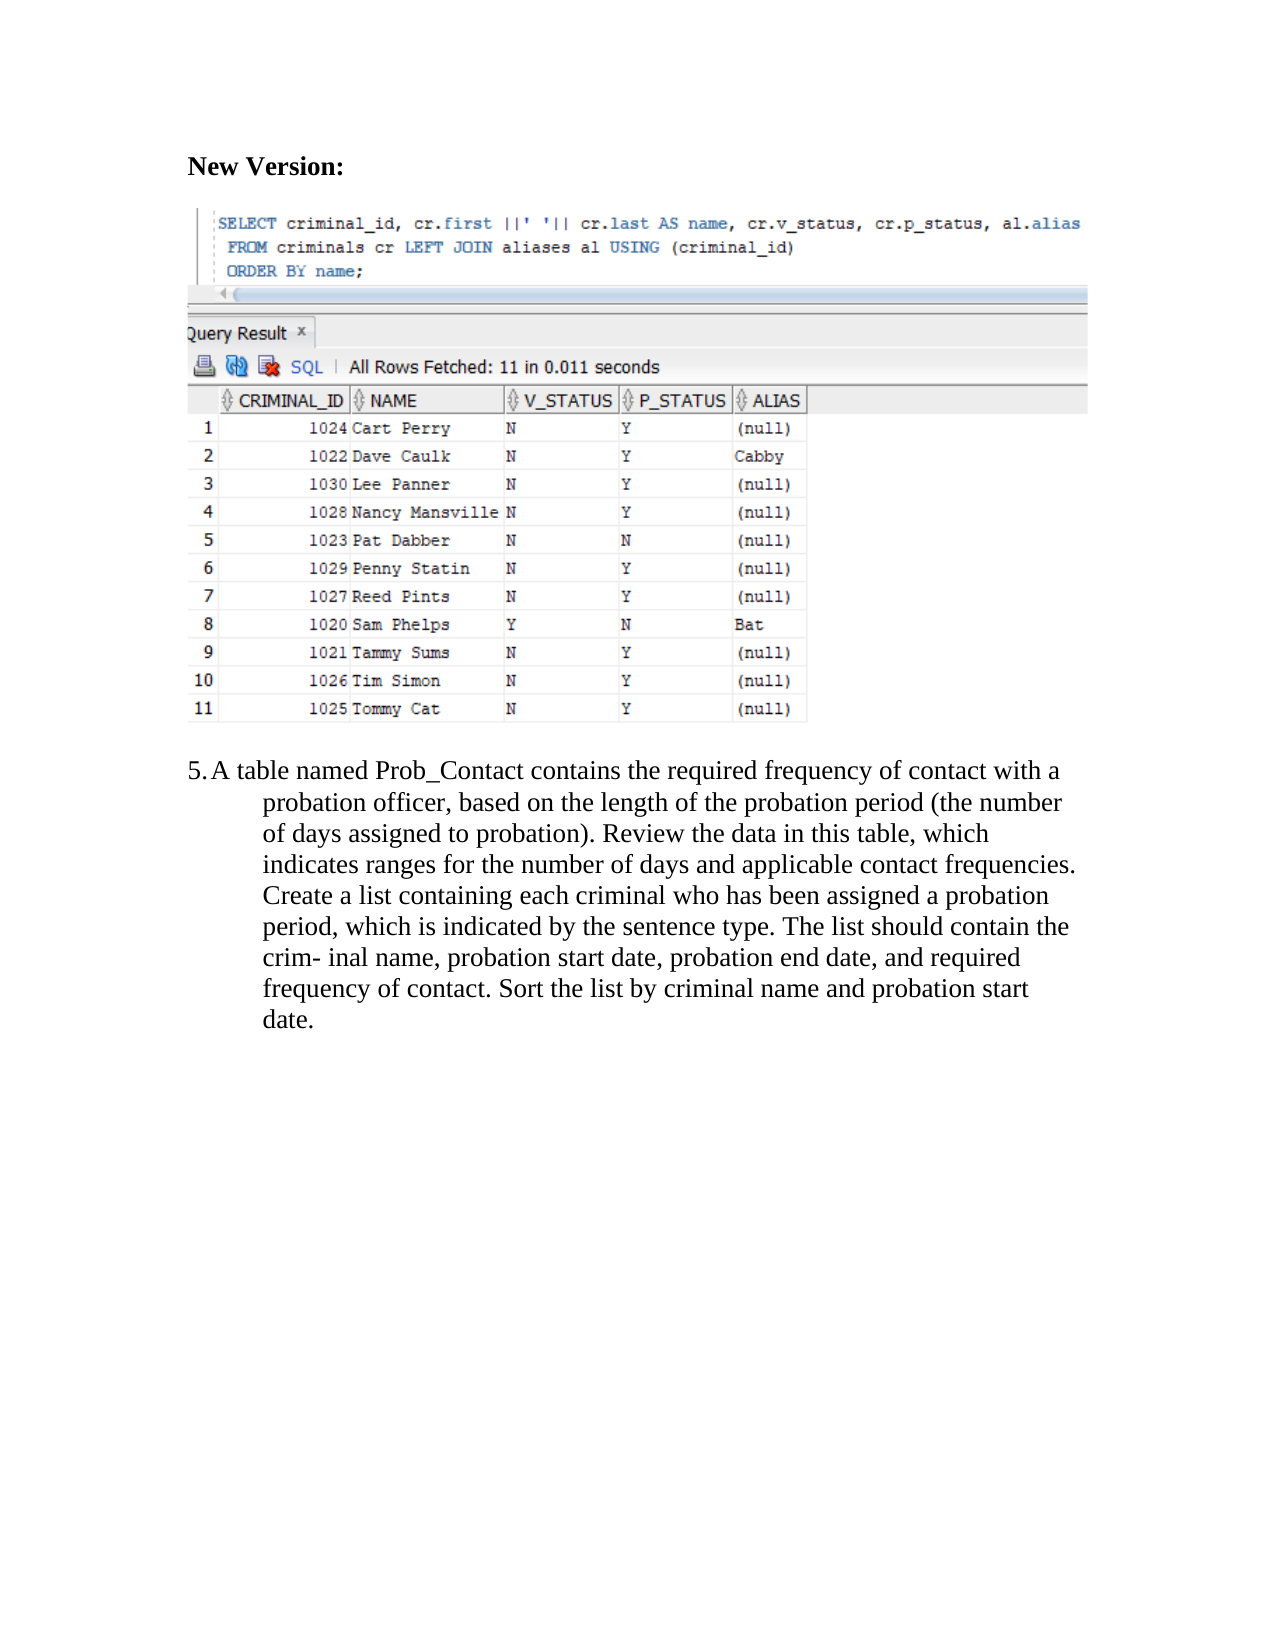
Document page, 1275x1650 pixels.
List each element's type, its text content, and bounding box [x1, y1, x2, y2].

list A table named Prob_Contact contains the required frequency of contact with a probation officer, based on the length of the probation period (the number of days assigned to probation). Review the data in this table, which indicates ranges for the number of days and applicable contact frequencies. Create a list containing each criminal who has been assigned a probation period, which is indicated by the sentence type. The list should contain the crim- inal name, probation start date, probation end date, and required frequency of contact. Sort the list by criminal name and probation start date. [187, 754, 1087, 1035]
text New Version: [187, 150, 1087, 181]
picture [187, 208, 1088, 727]
